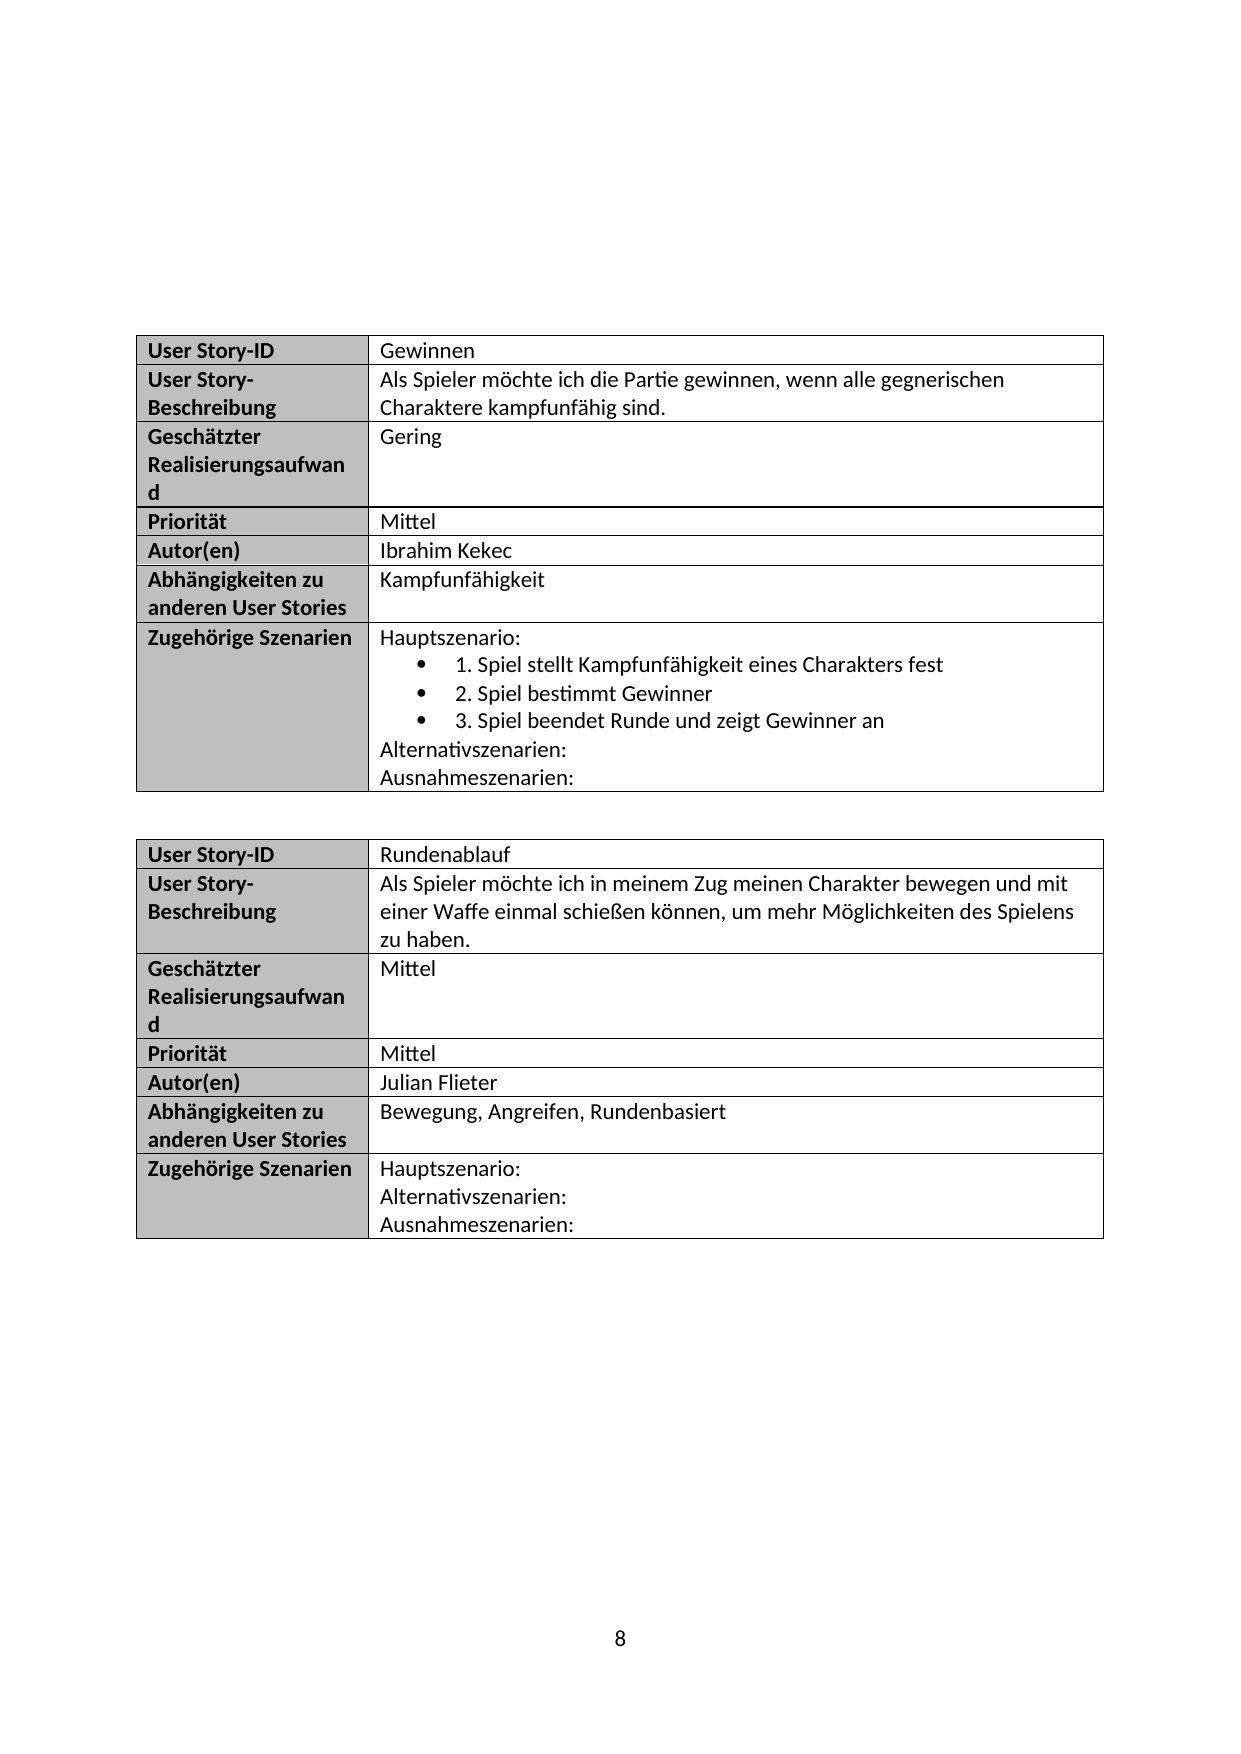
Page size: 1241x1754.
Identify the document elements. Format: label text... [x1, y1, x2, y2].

table_cell Hauptszenario: 1. Spiel stellt Kampfunfähigkeit eines Charakters fest 2. Spiel bestimmt Gewinner 3. Spiel beendet Runde und zeigt Gewinner an Alternativszenarien: Ausnahmeszenarien: [369, 623, 1103, 791]
table_cell Julian Flieter [369, 1068, 1103, 1096]
table_cell Mittel [369, 1039, 1103, 1067]
table_cell Ibrahim Kekec [369, 536, 1103, 564]
table_cell Autor(en) [137, 536, 368, 564]
table_cell Gering [369, 422, 1103, 506]
table_cell Priorität [137, 508, 368, 535]
table_cell Mittel [369, 508, 1103, 535]
table_cell Mittel [369, 954, 1103, 1038]
table_cell Hauptszenario: Alternativszenarien: Ausnahmeszenarien: [369, 1154, 1103, 1238]
table_header User Story-ID [137, 840, 368, 868]
table_cell Kampfunfähigkeit [369, 566, 1103, 622]
table_cell User Story-Beschreibung [137, 869, 368, 953]
table_header User Story-ID [137, 336, 368, 364]
table_cell Autor(en) [137, 1068, 368, 1096]
table_cell Priorität [137, 1039, 368, 1067]
table_cell Geschätzter Realisierungsaufwand [137, 954, 368, 1038]
table_cell Zugehörige Szenarien [137, 623, 368, 791]
table_header Rundenablauf [369, 840, 1103, 868]
table_cell Zugehörige Szenarien [137, 1154, 368, 1238]
table_cell Geschätzter Realisierungsaufwand [137, 422, 368, 506]
table_cell User Story-Beschreibung [137, 365, 368, 421]
table_cell Bewegung, Angreifen, Rundenbasiert [369, 1097, 1103, 1153]
table_header Gewinnen [369, 336, 1103, 364]
table_cell Abhängigkeiten zu anderen User Stories [137, 566, 368, 622]
table_cell Abhängigkeiten zu anderen User Stories [137, 1097, 368, 1153]
table_cell Als Spieler möchte ich in meinem Zug meinen Charakter bewegen und mit einer Waffe einmal schießen können, um mehr Möglichkeiten des Spielens zu haben. [369, 869, 1103, 953]
table_cell Als Spieler möchte ich die Partie gewinnen, wenn alle gegnerischen Charaktere kampfunfähig sind. [369, 365, 1103, 421]
